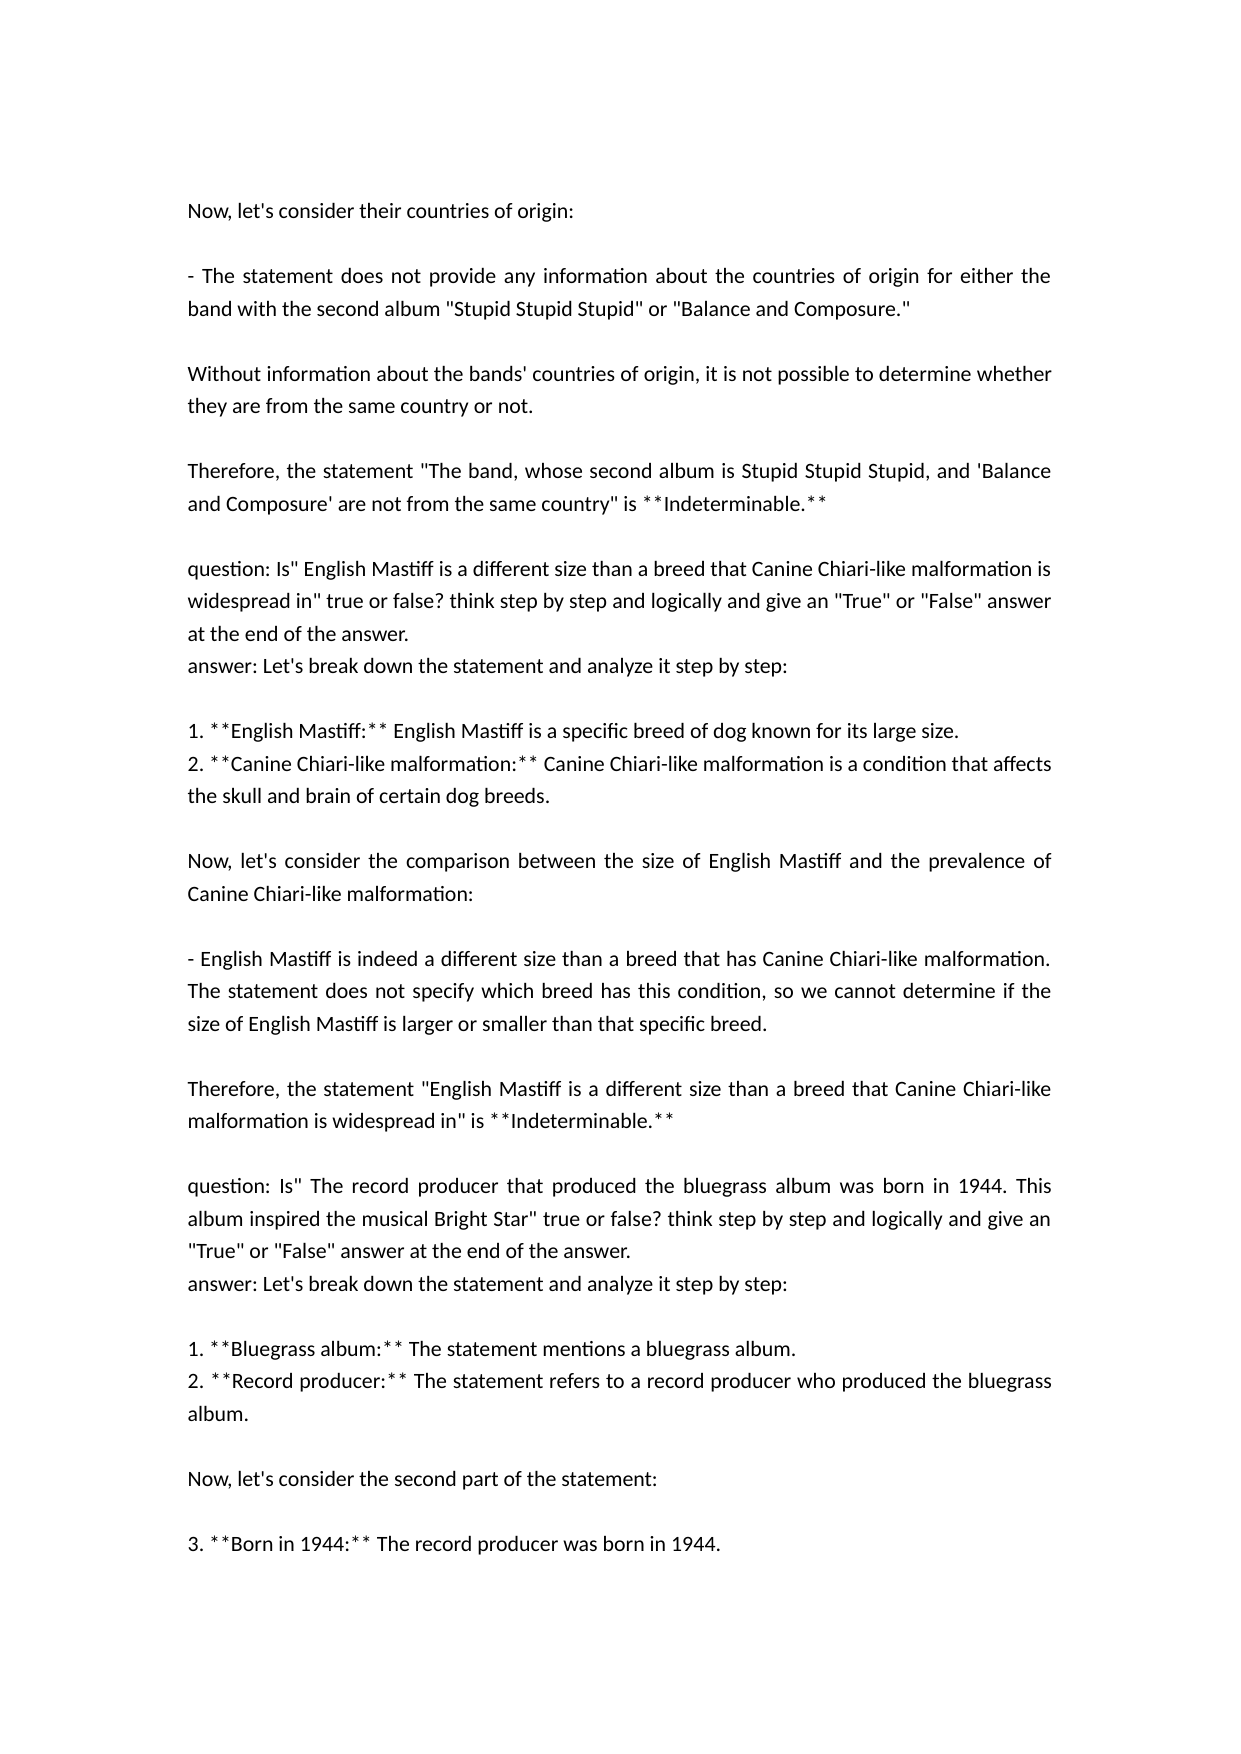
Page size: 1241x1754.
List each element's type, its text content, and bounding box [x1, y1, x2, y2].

text question: Is" The record producer that produced the bluegrass album was born in 1944. This album inspired the musical Bright Star" true or false? think step by step and logically and give an "True" or "False" answer at the end of the answer. [187, 1169, 1053, 1267]
text - English Mastiff is indeed a different size than a breed that has Canine Chiari-like malformation. The statement does not specify which breed has this condition, so we cannot determine if the size of English Mastiff is larger or smaller than that specific breed. [187, 942, 1053, 1039]
text question: Is" English Mastiff is a different size than a breed that Canine Chiari-like malformation is widespread in" true or false? think step by step and logically and give an "True" or "False" answer at the end of the answer. [187, 552, 1053, 649]
text Therefore, the statement "The band, whose second album is Stupid Stupid Stupid, and 'Balance and Composure' are not from the same country" is **Indeterminable.** [187, 454, 1053, 519]
text 1. **Bluegrass album:** The statement mentions a bluegrass album. [187, 1332, 1053, 1364]
text Therefore, the statement "English Mastiff is a different size than a breed that Canine Chiari-like malformation is widespread in" is **Indeterminable.** [187, 1072, 1053, 1137]
text answer: Let's break down the statement and analyze it step by step: [187, 1267, 1053, 1299]
text - The statement does not provide any information about the countries of origin for either the band with the second album "Stupid Stupid Stupid" or "Balance and Composure." [187, 259, 1053, 324]
text Now, let's consider the comparison between the size of English Mastiff and the prevalence of Canine Chiari-like malformation: [187, 844, 1053, 909]
text 1. **English Mastiff:** English Mastiff is a specific breed of dog known for its large size. [187, 714, 1053, 747]
text 3. **Born in 1944:** The record producer was born in 1944. [187, 1527, 1053, 1559]
text Without information about the bands' countries of origin, it is not possible to determine whether they are from the same country or not. [187, 357, 1053, 422]
text 2. **Canine Chiari-like malformation:** Canine Chiari-like malformation is a condition that affects the skull and brain of certain dog breeds. [187, 747, 1053, 812]
text Now, let's consider their countries of origin: [187, 194, 1053, 227]
text Now, let's consider the second part of the statement: [187, 1462, 1053, 1494]
text 2. **Record producer:** The statement refers to a record producer who produced the bluegrass album. [187, 1364, 1053, 1429]
text answer: Let's break down the statement and analyze it step by step: [187, 649, 1053, 682]
